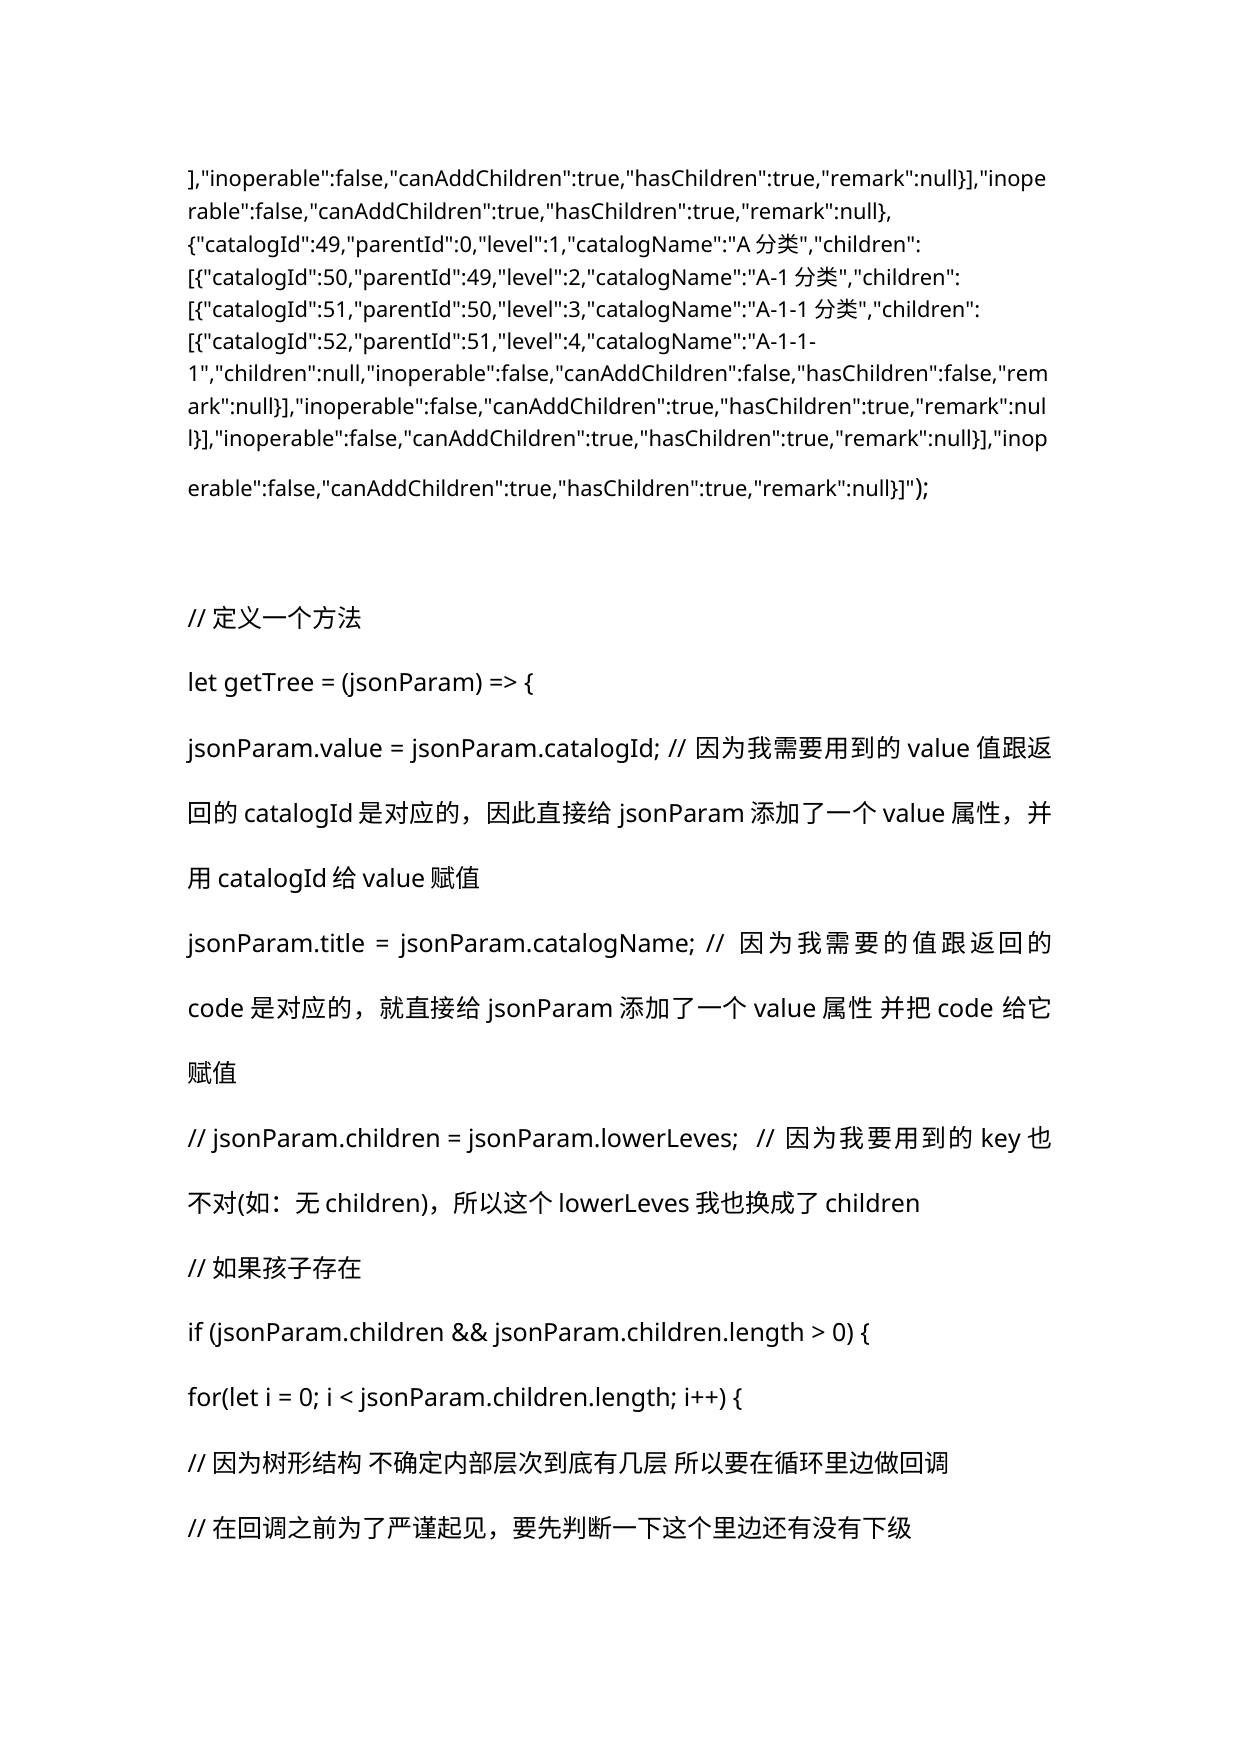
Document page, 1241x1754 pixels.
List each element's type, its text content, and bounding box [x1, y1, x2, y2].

text jsonParam.title = jsonParam.catalogName; // 因为我需要的值跟返回的code是对应的，就直接给jsonParam添加了一个value属性 并把code 给它赋值 [187, 909, 1053, 1104]
text // jsonParam.children = jsonParam.lowerLeves; // 因为我要用到的key也不对(如：无children)，所以这个lowerLeves我也换成了children [187, 1104, 1053, 1234]
text // 定义一个方法 [187, 584, 1053, 649]
text for(let i = 0; i < jsonParam.children.length; i++) { [187, 1364, 1053, 1429]
text jsonParam.value = jsonParam.catalogId; // 因为我需要用到的value值跟返回的catalogId是对应的，因此直接给jsonParam添加了一个value属性，并用catalogId给value赋值 [187, 714, 1053, 909]
text // 在回调之前为了严谨起见，要先判断一下这个里边还有没有下级 [187, 1494, 1053, 1559]
text // 如果孩子存在 [187, 1234, 1053, 1299]
text let getTree = (jsonParam) => { [187, 649, 1053, 714]
text // 因为树形结构 不确定内部层次到底有几层 所以要在循环里边做回调 [187, 1429, 1053, 1494]
text if (jsonParam.children && jsonParam.children.length > 0) { [187, 1299, 1053, 1364]
